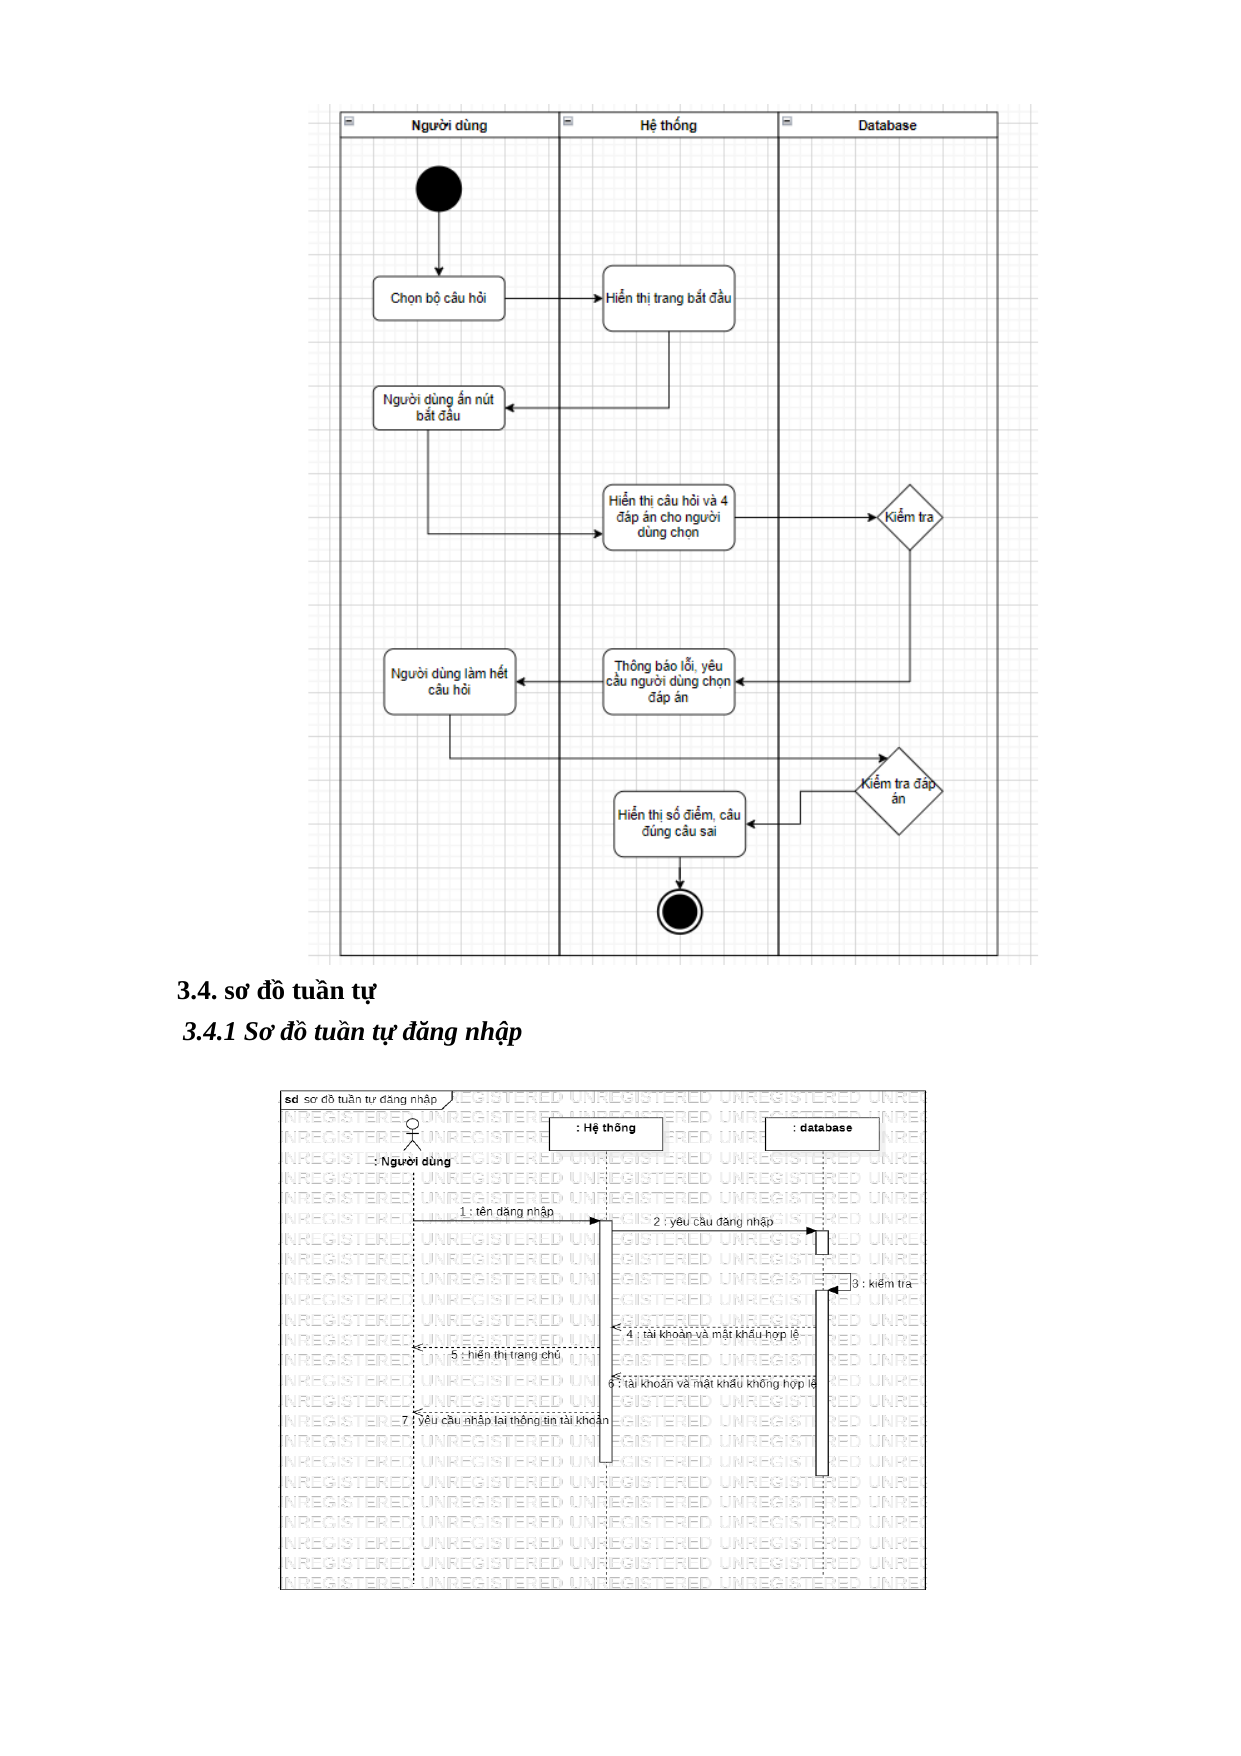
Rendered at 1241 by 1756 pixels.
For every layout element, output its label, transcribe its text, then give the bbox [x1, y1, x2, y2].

subtitle 3.4. sơ đồ tuần tự [177, 974, 1209, 1005]
picture [278, 1082, 928, 1597]
subtitle 3.4.1 Sơ đồ tuần tự đăng nhập [183, 1015, 1209, 1046]
picture [308, 104, 1039, 965]
